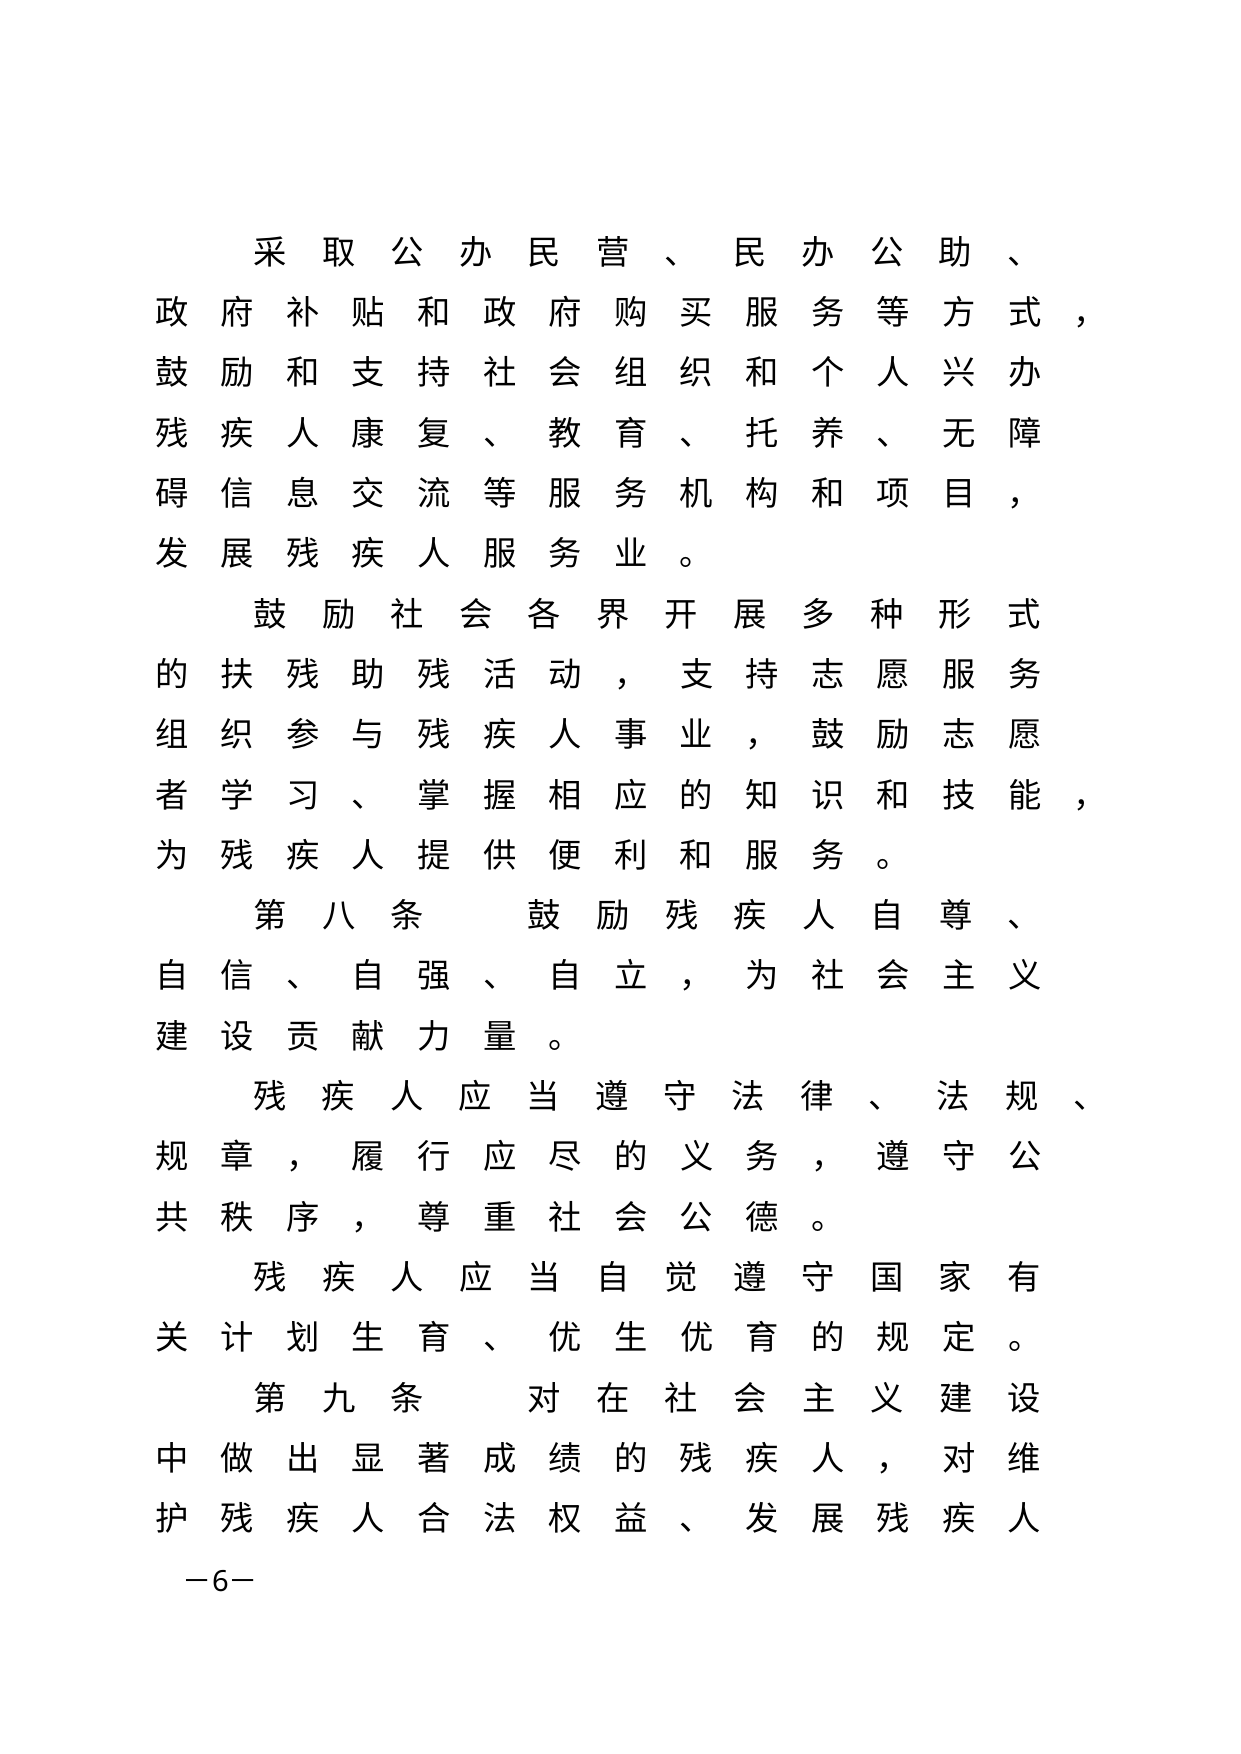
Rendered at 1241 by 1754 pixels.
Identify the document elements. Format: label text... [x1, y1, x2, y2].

text 鼓励社会各界开展多种形式的扶残助残活动，支持志愿服务组织参与残疾人事业，鼓励志愿者学习、掌握相应的知识和技能，为残疾人提供便利和服务。 [155, 581, 1073, 883]
text 残疾人应当遵守法律、法规、规章，履行应尽的义务，遵守公共秩序，尊重社会公德。 [155, 1064, 1073, 1245]
text 第八条 鼓励残疾人自尊、自信、自强、自立，为社会主义建设贡献力量。 [155, 883, 1073, 1064]
text 残疾人应当自觉遵守国家有关计划生育、优生优育的规定。 [155, 1245, 1073, 1365]
text 采取公办民营、民办公助、政府补贴和政府购买服务等方式，鼓励和支持社会组织和个人兴办残疾人康复、教育、托养、无障碍信息交流等服务机构和项目，发展残疾人服务业。 [155, 219, 1073, 581]
text 第九条 对在社会主义建设中做出显著成绩的残疾人，对维护残疾人合法权益、发展残疾人事业、为残疾人服务做出显著成绩的单位和个人，按照有关规定给予表彰和奖励。 [155, 1365, 1073, 1546]
